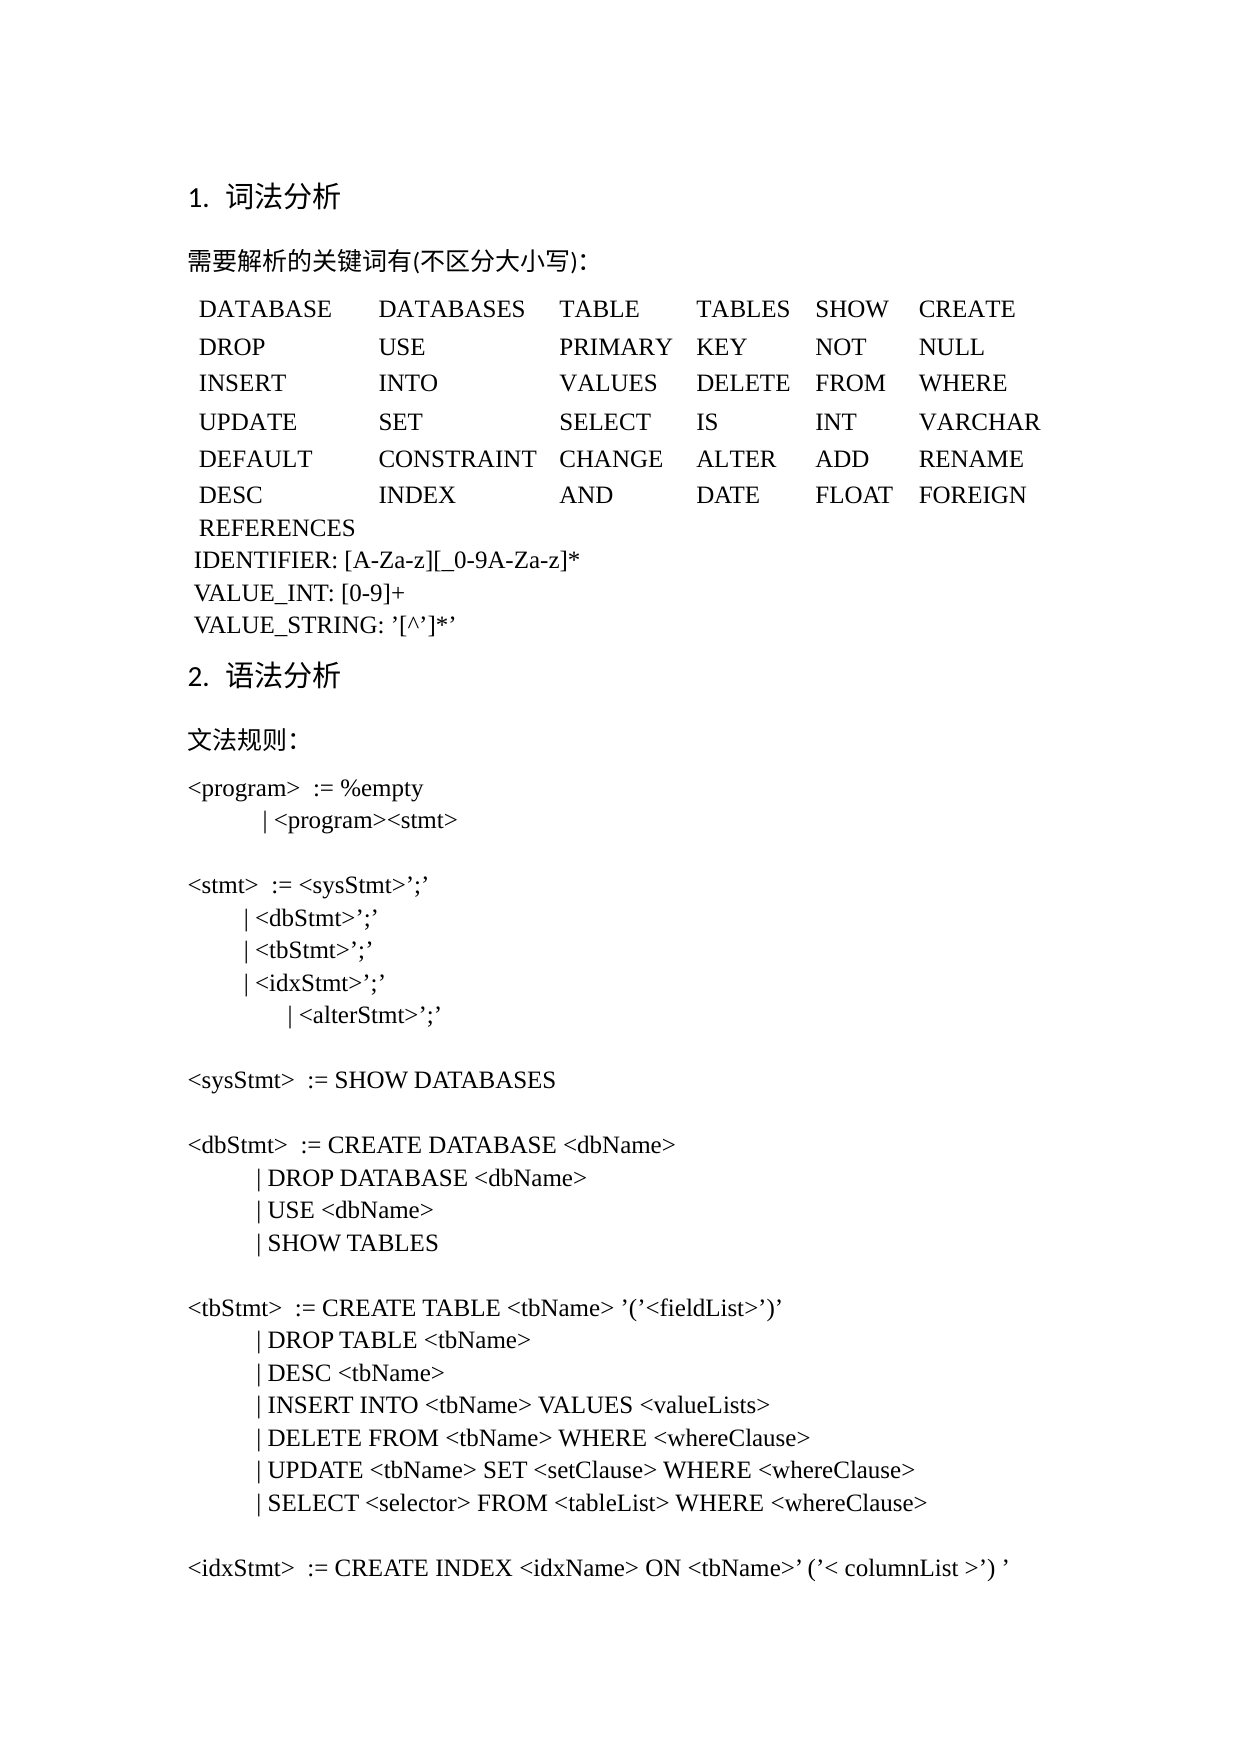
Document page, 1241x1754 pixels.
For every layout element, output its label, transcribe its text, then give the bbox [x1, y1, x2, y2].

table_cell FLOAT [804, 478, 907, 543]
text | SHOW TABLES [187, 1226, 1053, 1258]
table_cell INT [804, 406, 907, 442]
table_cell FOREIGN [907, 478, 1052, 543]
text | DELETE FROM <tbName> WHERE <whereClause> [187, 1421, 1053, 1453]
text VALUE_STRING: ’[^’]*’ [187, 608, 1053, 641]
table_cell DATE [685, 478, 804, 543]
text 文法规则： [187, 706, 1053, 771]
table_cell PRIMARY [548, 330, 685, 366]
table_cell DROP [188, 330, 367, 366]
text VALUE_INT: [0-9]+ [187, 576, 1053, 608]
table_cell INSERT [188, 366, 367, 406]
table_cell INDEX [367, 478, 548, 543]
table_cell DELETE [685, 366, 804, 406]
table_cell DEFAULT [188, 442, 367, 478]
text | UPDATE <tbName> SET <setClause> WHERE <whereClause> [187, 1453, 1053, 1486]
text | <alterStmt>’;’ [187, 998, 1053, 1031]
table_cell DESC REFERENCES [188, 478, 367, 543]
table_cell CONSTRAINT [367, 442, 548, 478]
table_cell UPDATE [188, 406, 367, 442]
table_cell AND [548, 478, 685, 543]
table_cell ADD [804, 442, 907, 478]
text | DROP TABLE <tbName> [187, 1323, 1053, 1356]
table_cell ALTER [685, 442, 804, 478]
table_header SHOW [804, 292, 907, 330]
table_header DATABASES [367, 292, 548, 330]
text IDENTIFIER: [A-Za-z][_0-9A-Za-z]* [187, 543, 1053, 576]
text | DESC <tbName> [187, 1356, 1053, 1388]
table_cell NULL [907, 330, 1052, 366]
table_header DATABASE [188, 292, 367, 330]
text <stmt> := <sysStmt>’;’ [187, 868, 1053, 901]
table_cell VALUES [548, 366, 685, 406]
text <tbStmt> := CREATE TABLE <tbName> ’(’<fieldList>’)’ [187, 1291, 1053, 1323]
table_cell RENAME [907, 442, 1052, 478]
table_cell WHERE [907, 366, 1052, 406]
list 语法分析 [187, 641, 1053, 706]
text 需要解析的关键词有(不区分大小写)： [187, 227, 1053, 292]
table_cell VARCHAR [907, 406, 1052, 442]
text | SELECT <selector> FROM <tableList> WHERE <whereClause> [187, 1486, 1053, 1518]
table_header CREATE [907, 292, 1052, 330]
table_cell FROM [804, 366, 907, 406]
table_header TABLE [548, 292, 685, 330]
text | DROP DATABASE <dbName> [187, 1161, 1053, 1193]
list 词法分析 [187, 162, 1053, 227]
table_header TABLES [685, 292, 804, 330]
text | <program><stmt> [187, 803, 1053, 836]
table_cell NOT [804, 330, 907, 366]
table_cell SET [367, 406, 548, 442]
text <sysStmt> := SHOW DATABASES [187, 1063, 1053, 1096]
text <idxStmt> := CREATE INDEX <idxName> ON <tbName>’ (’< columnList >’) ’ [187, 1551, 1053, 1583]
table_cell KEY [685, 330, 804, 366]
text <dbStmt> := CREATE DATABASE <dbName> [187, 1128, 1053, 1161]
table_cell USE [367, 330, 548, 366]
table_cell INTO [367, 366, 548, 406]
text | <dbStmt>’;’ [187, 901, 1053, 933]
table_cell CHANGE [548, 442, 685, 478]
table_cell SELECT [548, 406, 685, 442]
text | <tbStmt>’;’ [187, 933, 1053, 966]
text | INSERT INTO <tbName> VALUES <valueLists> [187, 1388, 1053, 1421]
text | USE <dbName> [187, 1193, 1053, 1226]
text <program> := %empty [187, 771, 1053, 803]
text | <idxStmt>’;’ [187, 966, 1053, 998]
table_cell IS [685, 406, 804, 442]
